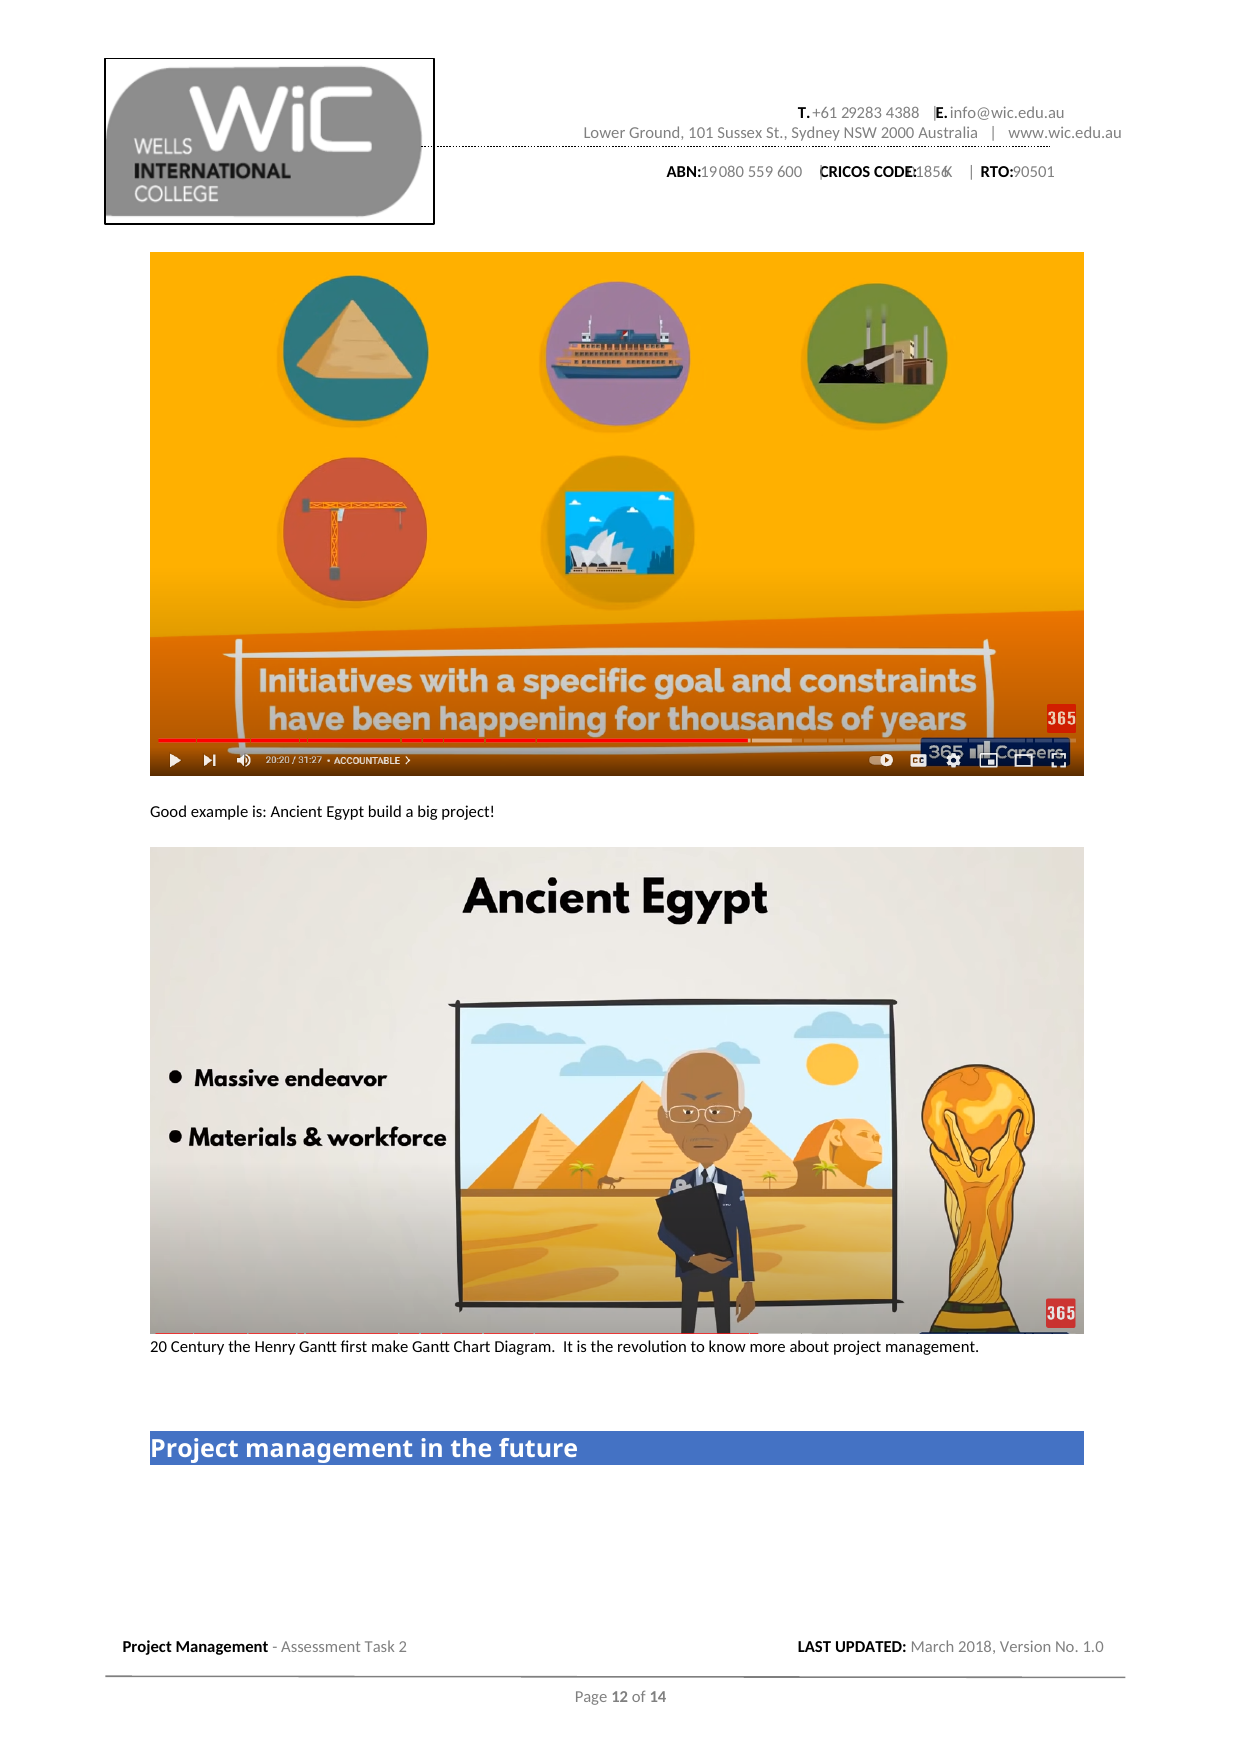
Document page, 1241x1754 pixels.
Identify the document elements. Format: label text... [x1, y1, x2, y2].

picture [150, 252, 1084, 776]
text 20 Century the Henry Gantt first make Gantt Chart Diagram. It is the revolution to know more about project management. [150, 1337, 1084, 1357]
subtitle Project management in the future [150, 1431, 1084, 1465]
picture [150, 847, 1084, 1334]
text Good example is: Ancient Egypt build a big project! [150, 801, 1084, 822]
picture [106, 59, 433, 223]
